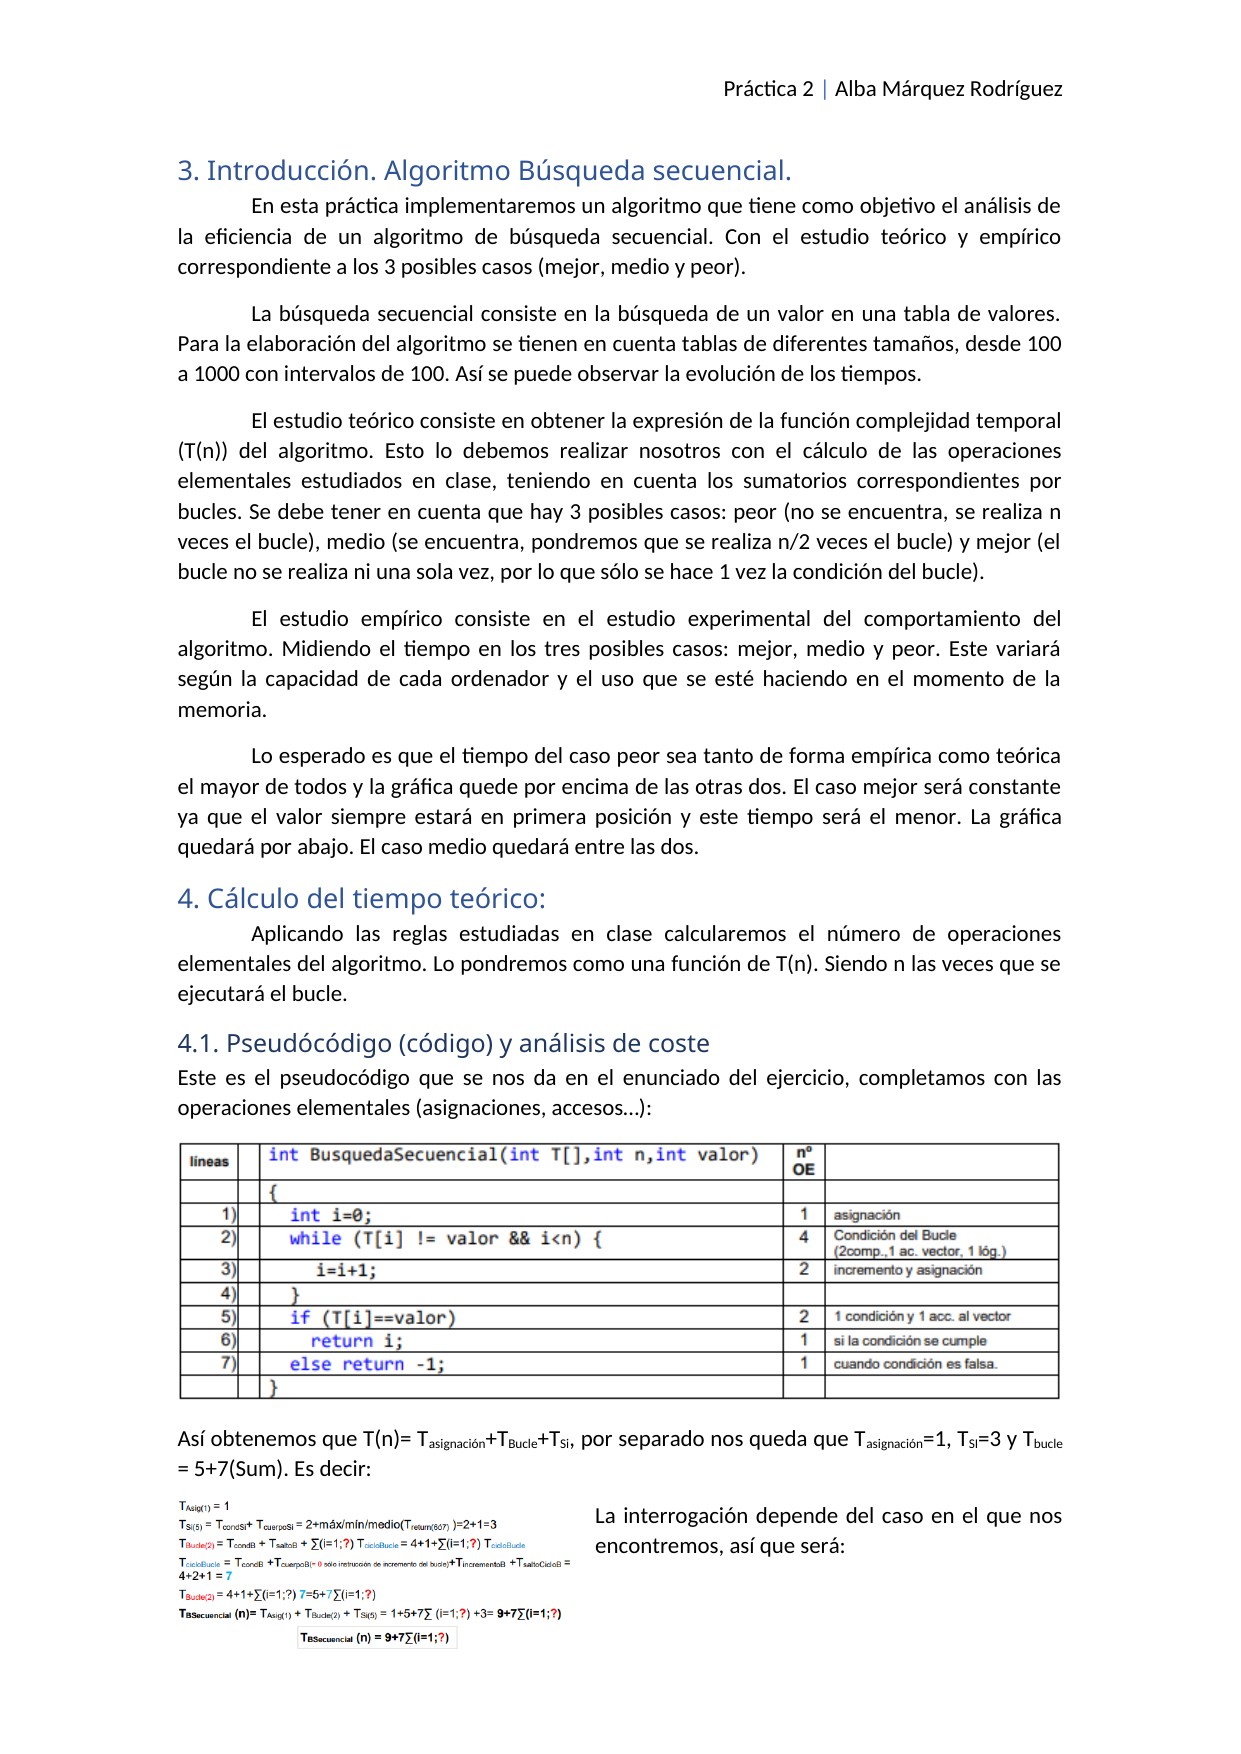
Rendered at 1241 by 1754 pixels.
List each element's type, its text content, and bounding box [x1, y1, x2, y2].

picture [177, 1497, 577, 1651]
text La búsqueda secuencial consiste en la búsqueda de un valor en una tabla de valores. Para la elaboración del algoritmo se tienen en cuenta tablas de diferentes tamaños, desde 100 a 1000 con intervalos de 100. Así se puede observar la evolución de los tiempos. [177, 299, 1063, 387]
text Este es el pseudocódigo que se nos da en el enunciado del ejercicio, completamos con las operaciones elementales (asignaciones, accesos…): [177, 1063, 1063, 1121]
subtitle 4. Cálculo del tiempo teórico: [177, 879, 1063, 916]
text El estudio teórico consiste en obtener la expresión de la función complejidad temporal (T(n)) del algoritmo. Esto lo debemos realizar nosotros con el cálculo de las operaciones elementales estudiados en clase, teniendo en cuenta los sumatorios correspondientes por bucles. Se debe tener en cuenta que hay 3 posibles casos: peor (no se encuentra, se realiza n veces el bucle), medio (se encuentra, pondremos que se realiza n/2 veces el bucle) y mejor (el bucle no se realiza ni una sola vez, por lo que sólo se hace 1 vez la condición del bucle). [177, 406, 1063, 585]
picture [177, 1140, 1063, 1405]
text Aplicando las reglas estudiadas en clase calcularemos el número de operaciones elementales del algoritmo. Lo pondremos como una función de T(n). Siendo n las veces que se ejecutará el bucle. [177, 919, 1063, 1007]
subtitle 4.1. Pseudócódigo (código) y análisis de coste [177, 1026, 1063, 1060]
subtitle 3. Introducción. Algoritmo Búsqueda secuencial. [177, 152, 1063, 189]
text Lo esperado es que el tiempo del caso peor sea tanto de forma empírica como teórica el mayor de todos y la gráfica quede por encima de las otras dos. El caso mejor será constante ya que el valor siempre estará en primera posición y este tiempo será el menor. La gráfica quedará por abajo. El caso medio quedará entre las dos. [177, 742, 1063, 860]
text Así obtenemos que T(n)= Tasignación+TBucle+TSi, por separado nos queda que Tasignación=1, TSI=3 y Tbucle = 5+7(Sum). Es decir: [177, 1424, 1063, 1482]
text El estudio empírico consiste en el estudio experimental del comportamiento del algoritmo. Midiendo el tiempo en los tres posibles casos: mejor, medio y peor. Este variará según la capacidad de cada ordenador y el uso que se esté haciendo en el momento de la memoria. [177, 604, 1063, 723]
text En esta práctica implementaremos un algoritmo que tiene como objetivo el análisis de la eficiencia de un algoritmo de búsqueda secuencial. Con el estudio teórico y empírico correspondiente a los 3 posibles casos (mejor, medio y peor). [177, 192, 1063, 280]
text La interrogación depende del caso en el que nos encontremos, así que será: [577, 1501, 1063, 1559]
